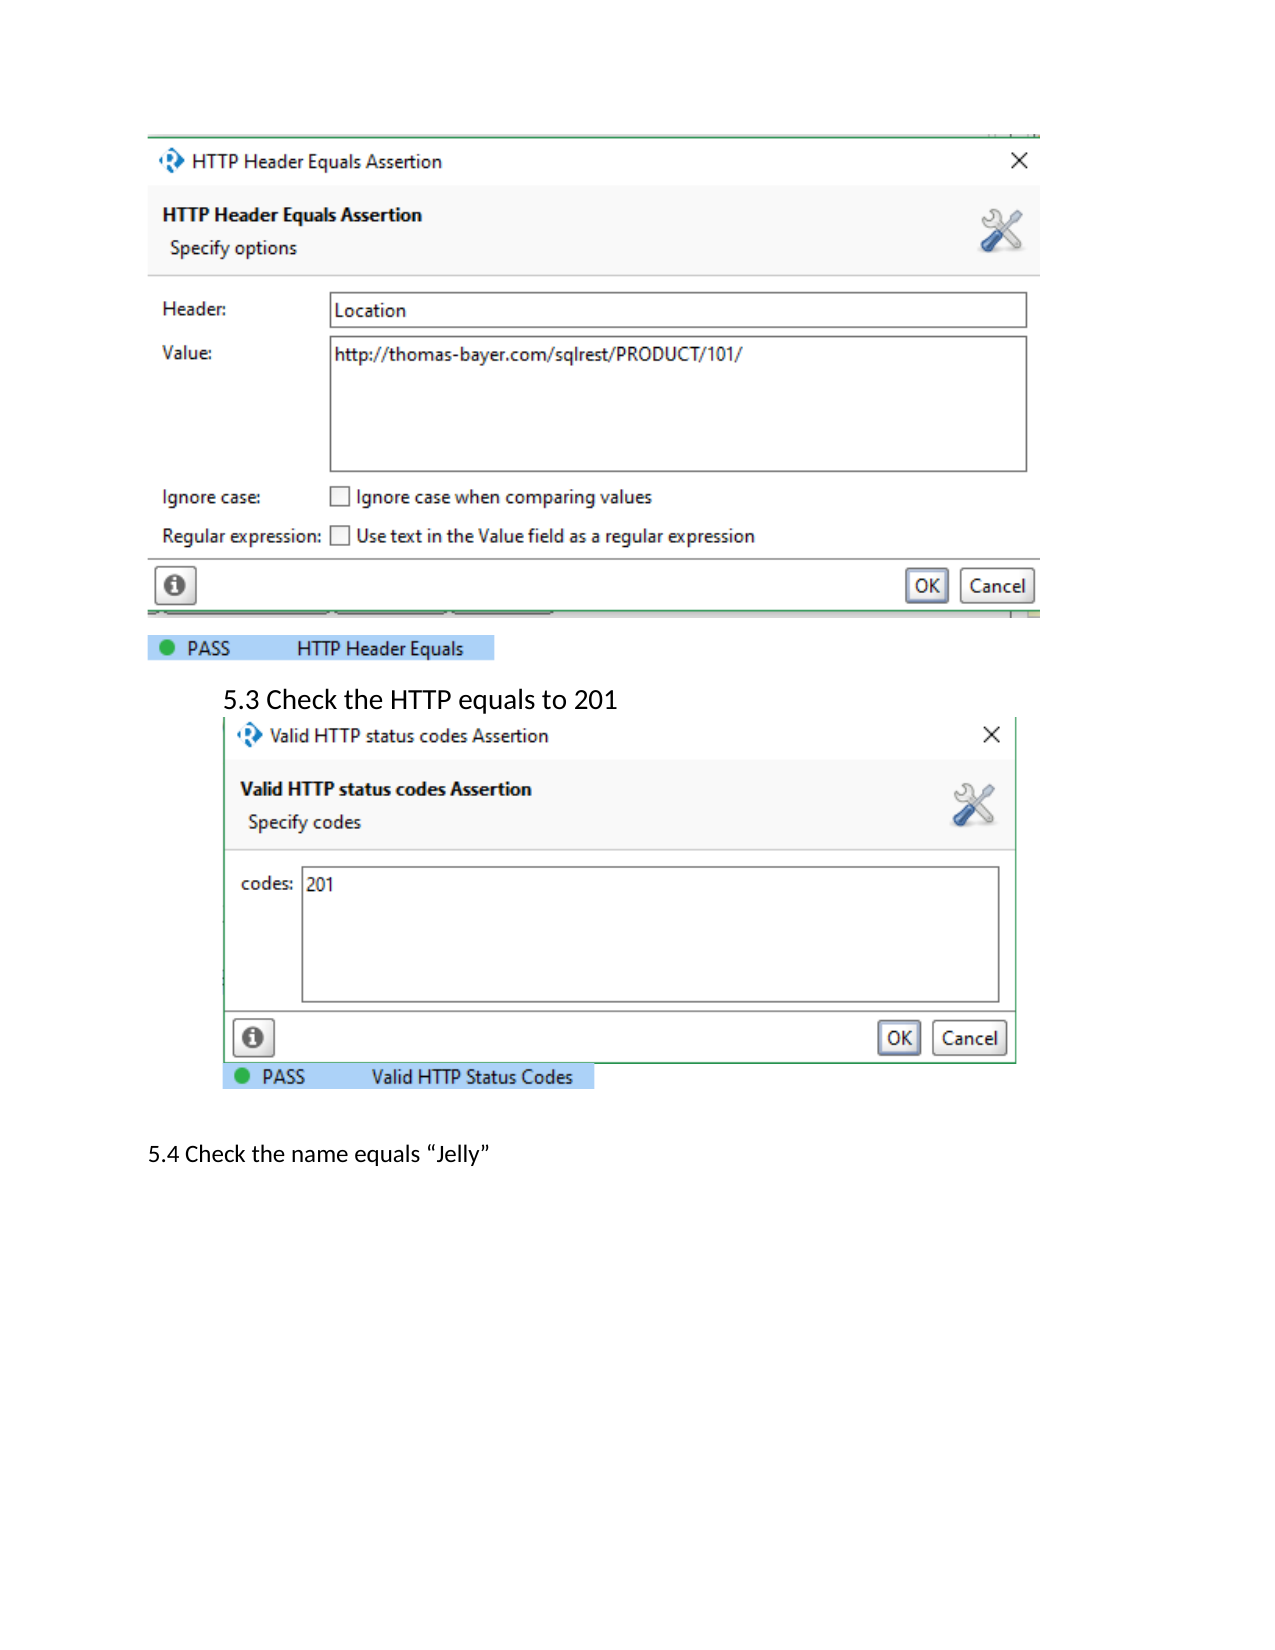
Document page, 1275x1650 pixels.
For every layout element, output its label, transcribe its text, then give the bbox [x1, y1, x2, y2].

text 5.4 Check the name equals “Jelly” [148, 1138, 1186, 1168]
picture [147, 134, 1040, 618]
text 5.3 Check the HTTP equals to 201 [223, 681, 1186, 717]
picture [222, 717, 1017, 1089]
picture [147, 635, 495, 662]
